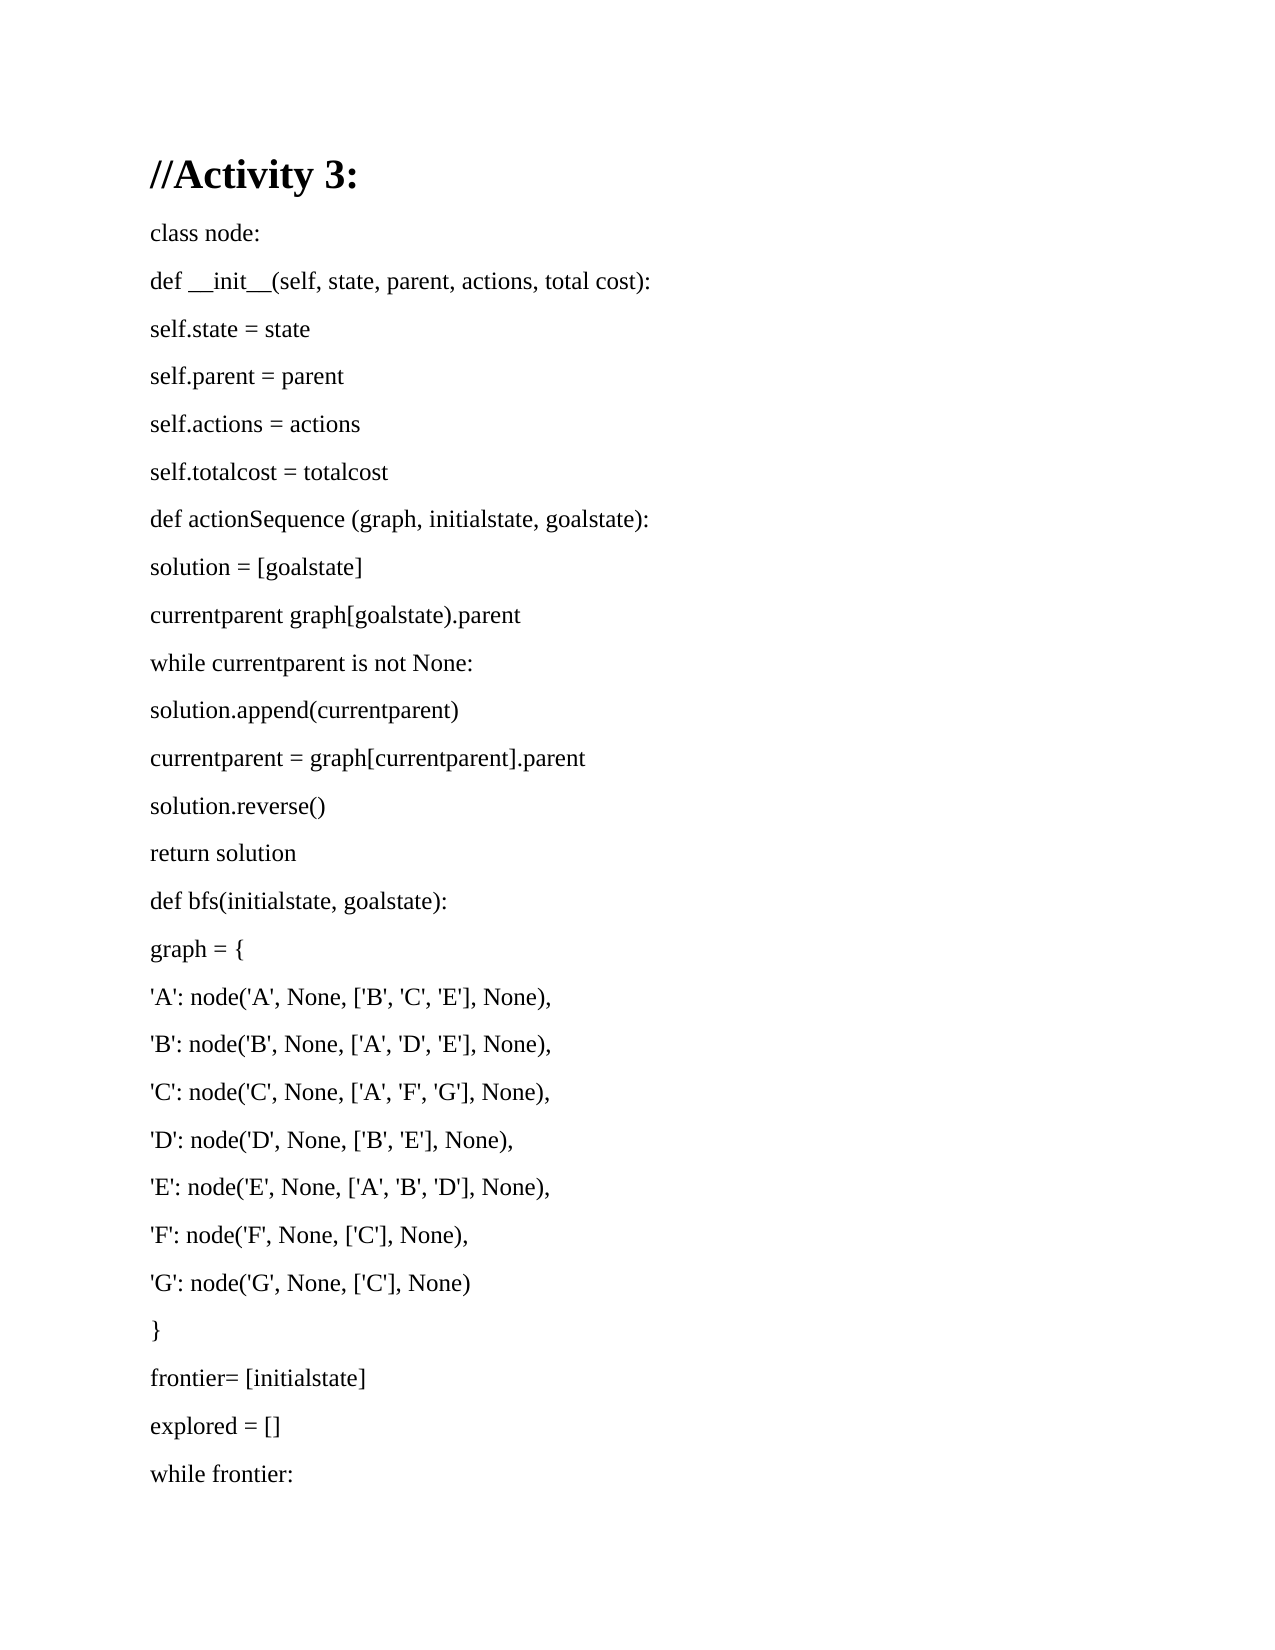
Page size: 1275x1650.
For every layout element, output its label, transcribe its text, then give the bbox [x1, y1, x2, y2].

text return solution [150, 838, 1125, 867]
text def __init__(self, state, parent, actions, total cost): [150, 266, 1125, 295]
text 'G': node('G', None, ['C'], None) [150, 1268, 1125, 1297]
text self.totalcost = totalcost [150, 457, 1125, 486]
text solution.append(currentparent) [150, 695, 1125, 724]
text 'E': node('E', None, ['A', 'B', 'D'], None), [150, 1172, 1125, 1201]
text 'B': node('B', None, ['A', 'D', 'E'], None), [150, 1029, 1125, 1058]
text def actionSequence (graph, initialstate, goalstate): [150, 504, 1125, 533]
text def bfs(initialstate, goalstate): [150, 886, 1125, 915]
text while currentparent is not None: [150, 648, 1125, 676]
text 'A': node('A', None, ['B', 'C', 'E'], None), [150, 982, 1125, 1010]
text } [150, 1316, 1125, 1344]
text 'D': node('D', None, ['B', 'E'], None), [150, 1125, 1125, 1153]
text currentparent graph[goalstate).parent [150, 600, 1125, 629]
text frontier= [initialstate] [150, 1363, 1125, 1392]
text graph = { [150, 934, 1125, 963]
text 'F': node('F', None, ['C'], None), [150, 1220, 1125, 1249]
text self.parent = parent [150, 361, 1125, 390]
text //Activity 3: [150, 150, 1125, 198]
text solution = [goalstate] [150, 552, 1125, 581]
text self.state = state [150, 314, 1125, 342]
text class node: [150, 218, 1125, 247]
text explored = [] [150, 1411, 1125, 1440]
text solution.reverse() [150, 791, 1125, 819]
text currentparent = graph[currentparent].parent [150, 743, 1125, 772]
text 'C': node('C', None, ['A', 'F', 'G'], None), [150, 1077, 1125, 1106]
text while frontier: [150, 1459, 1125, 1487]
text self.actions = actions [150, 409, 1125, 438]
